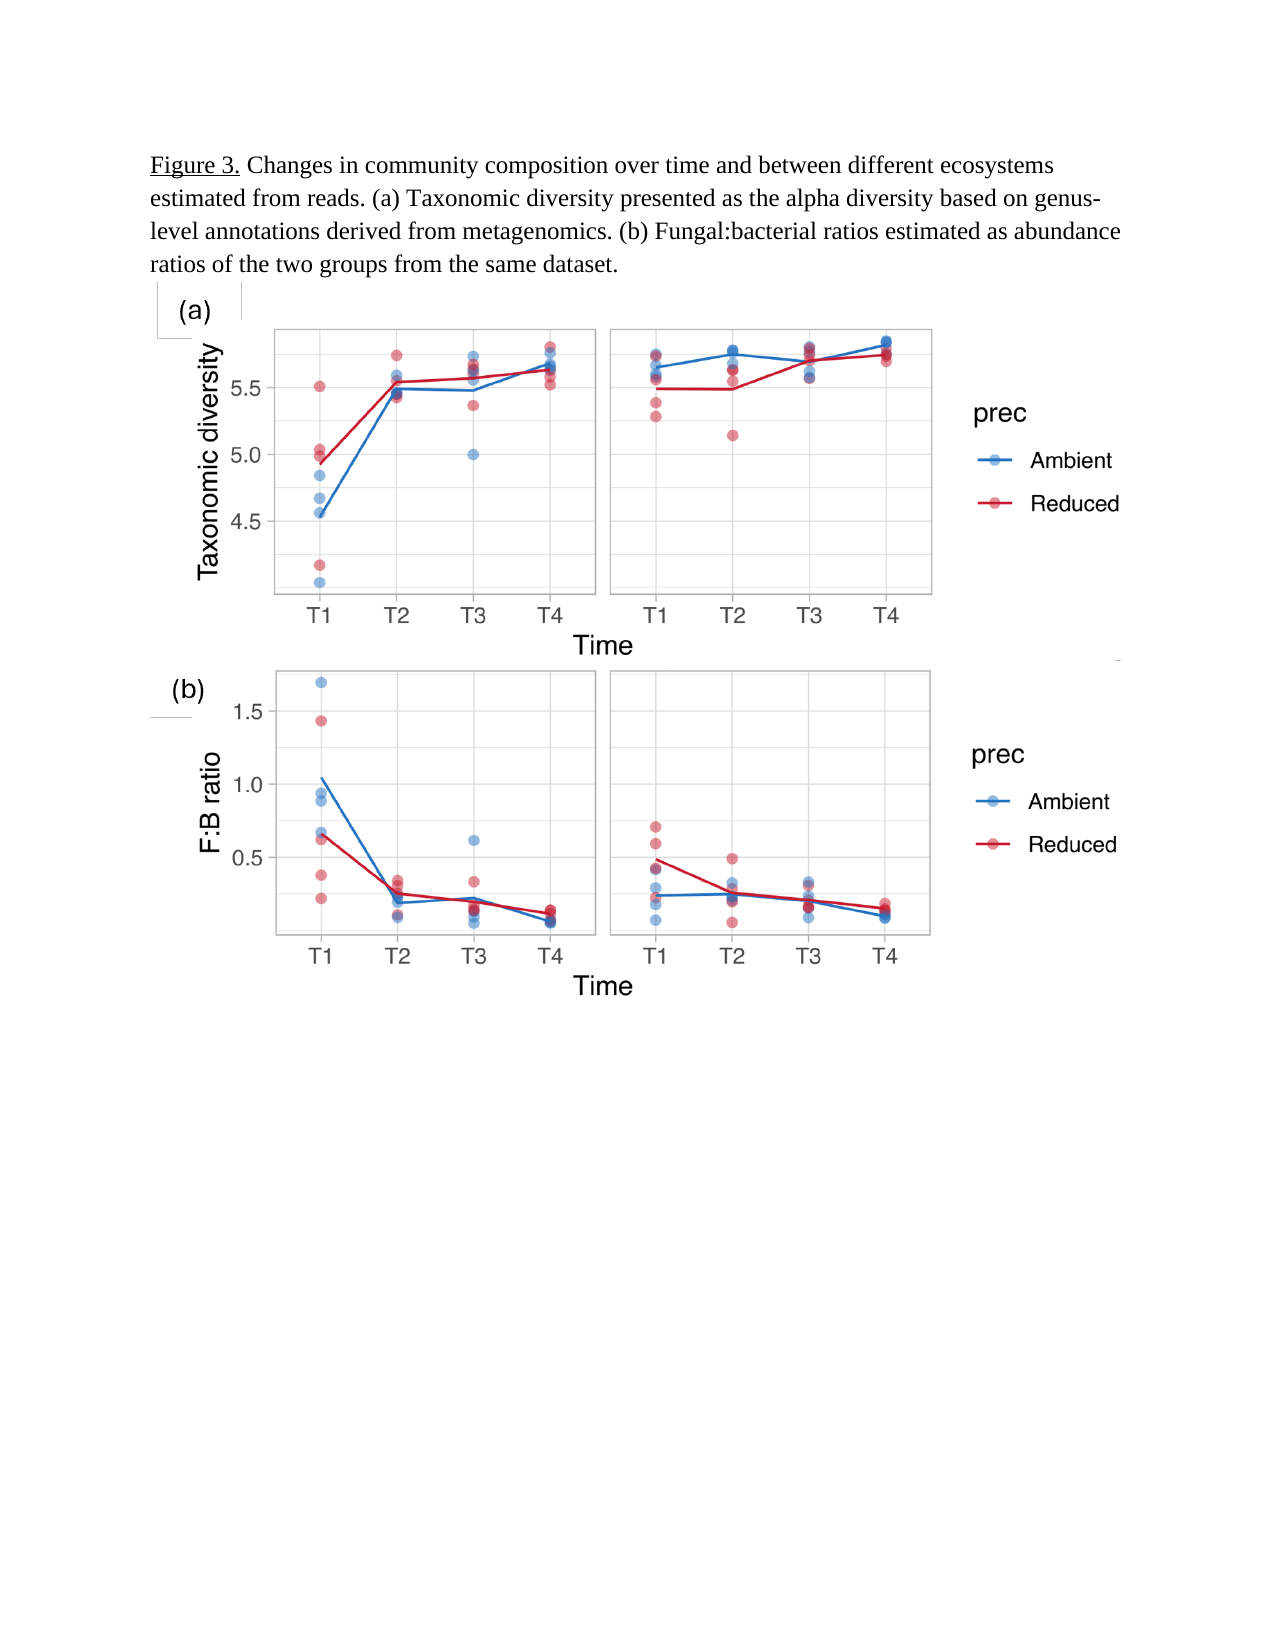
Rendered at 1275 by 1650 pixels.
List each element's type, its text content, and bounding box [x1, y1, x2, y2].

picture [150, 282, 1125, 1003]
text Figure 3. Changes in community composition over time and between different ecosystems estimated from reads. (a) Taxonomic diversity presented as the alpha diversity based on genus-level annotations derived from metagenomics. (b) Fungal:bacterial ratios estimated as abundance ratios of the two groups from the same dataset. [150, 150, 1125, 278]
